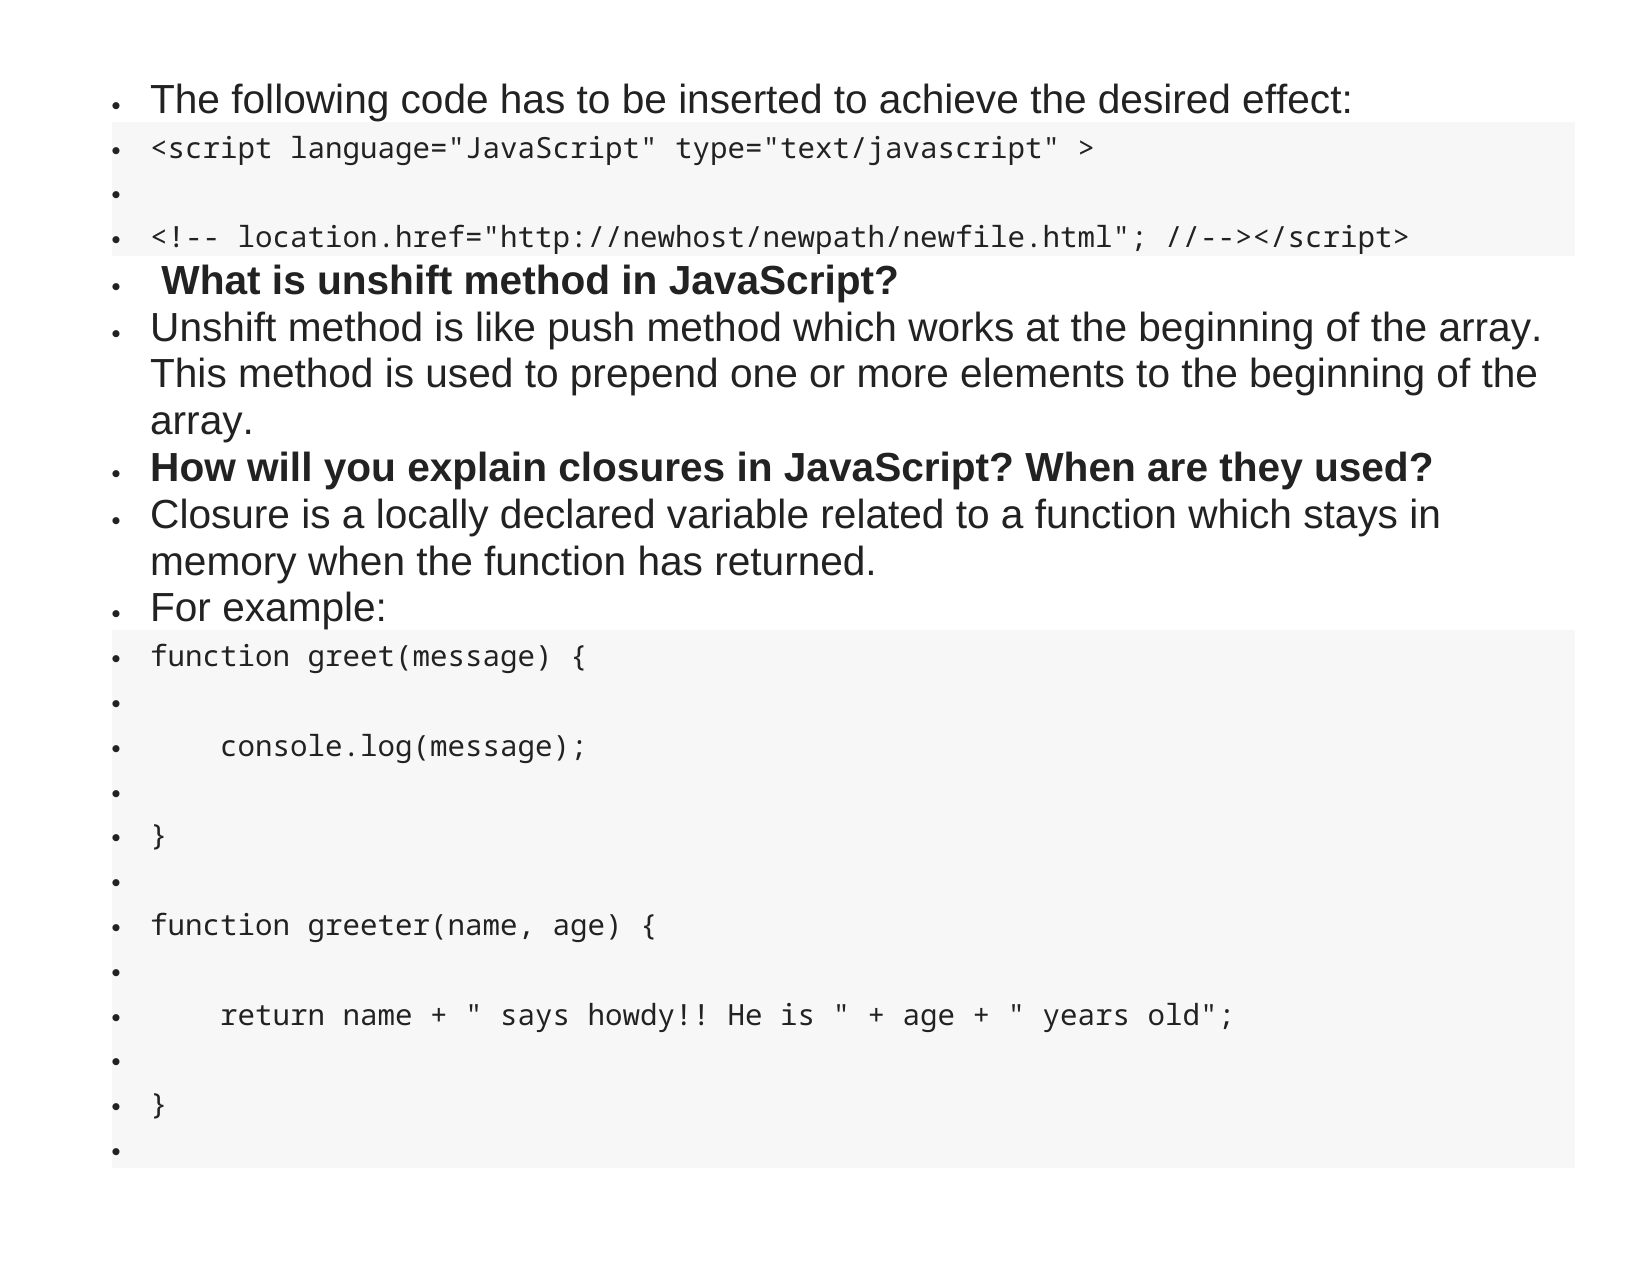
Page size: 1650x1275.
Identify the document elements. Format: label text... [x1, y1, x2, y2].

list The following code has to be inserted to achieve the desired effect: [112, 75, 1575, 122]
list function greet(message) { [112, 630, 1575, 675]
list } [112, 809, 1575, 854]
list How will you explain closures in JavaScript? When are they used? [112, 443, 1575, 490]
list What is unshift method in JavaScript? [112, 256, 1575, 303]
list <script language="JavaScript" type="text/javascript" > [112, 122, 1575, 167]
list function greeter(name, age) { [112, 899, 1575, 944]
list Closure is a locally declared variable related to a function which stays in memory when the function has returned. [112, 490, 1575, 583]
list return name + " says howdy!! He is " + age + " years old"; [112, 989, 1575, 1033]
list <!-- location.href="http://newhost/newpath/newfile.html"; //--></script> [112, 211, 1575, 256]
list For example: [112, 583, 1575, 630]
list } [112, 1078, 1575, 1123]
list console.log(message); [112, 720, 1575, 765]
list Unshift method is like push method which works at the beginning of the array. This method is used to prepend one or more elements to the beginning of the array. [112, 303, 1575, 443]
